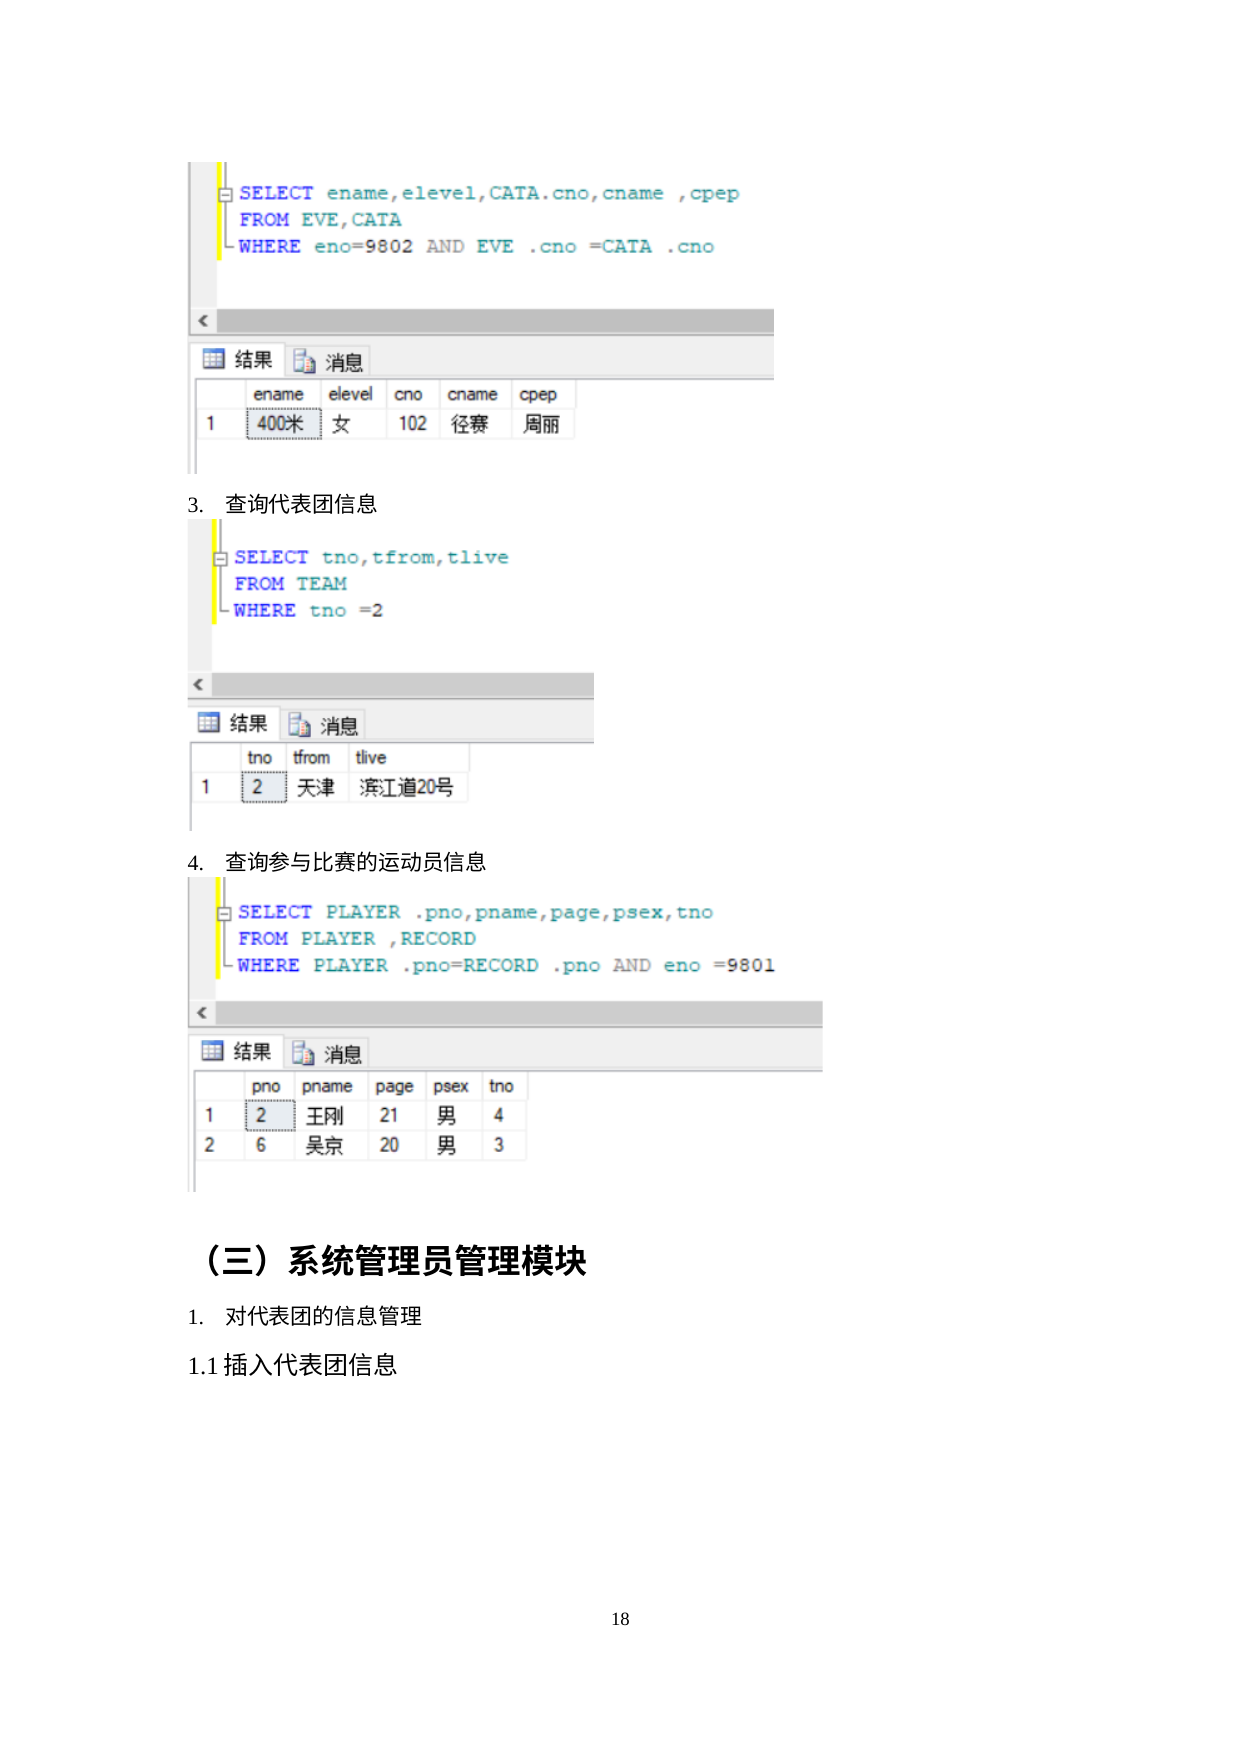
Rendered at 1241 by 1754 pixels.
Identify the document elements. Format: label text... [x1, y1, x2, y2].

list 查询参与比赛的运动员信息 [187, 844, 1053, 877]
list 对代表团的信息管理 [187, 1298, 1053, 1331]
text 1.1插入代表团信息 [187, 1331, 1053, 1396]
text （三）系统管理员管理模块 [187, 1227, 1053, 1292]
list 查询代表团信息 [187, 487, 1053, 519]
picture [187, 162, 774, 474]
picture [187, 519, 594, 831]
picture [187, 877, 823, 1192]
